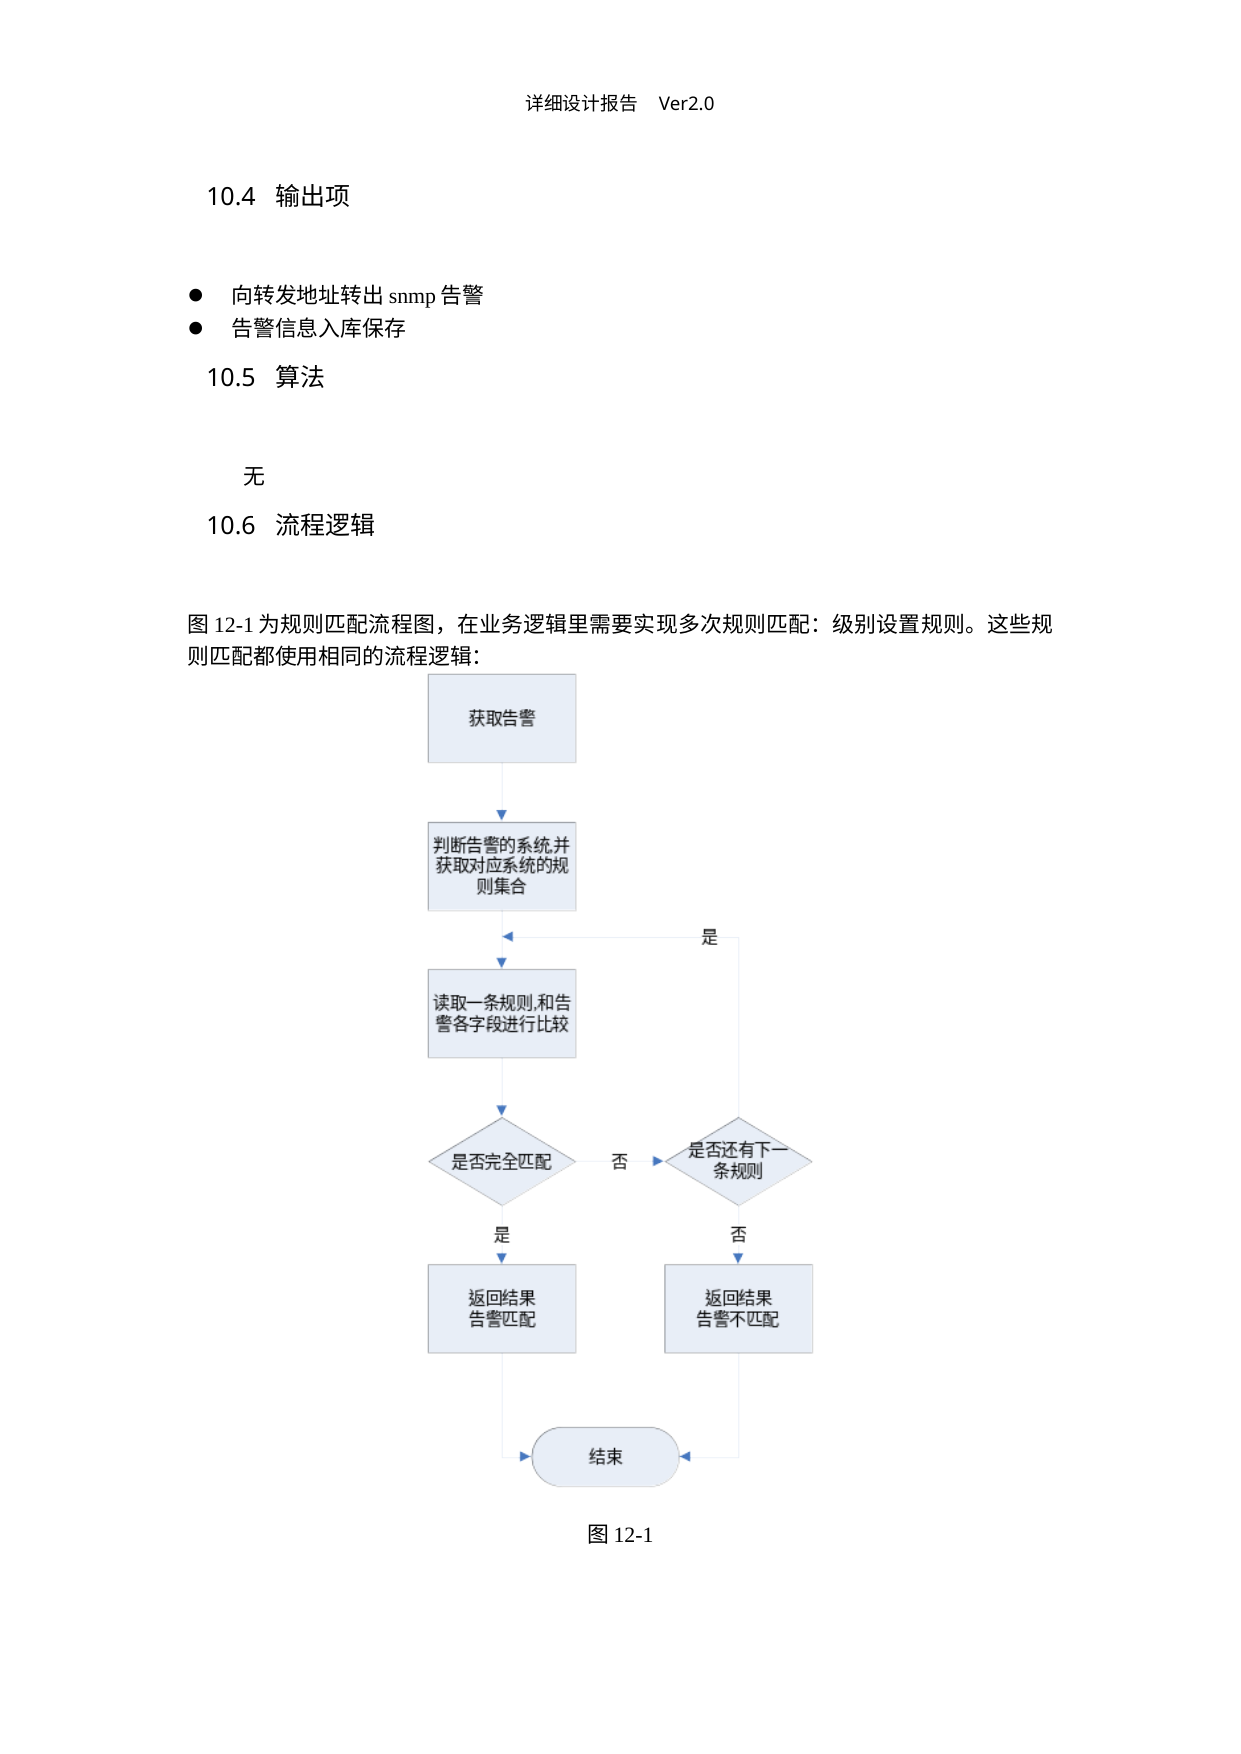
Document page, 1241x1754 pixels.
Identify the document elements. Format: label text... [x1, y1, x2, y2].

subtitle 输出项 [206, 162, 1053, 227]
subtitle 流程逻辑 [206, 491, 1053, 556]
text 无 [242, 458, 1053, 491]
text 图12-1 [187, 1516, 1053, 1549]
subtitle 算法 [206, 343, 1053, 408]
list 向转发地址转出snmp告警 [187, 278, 1053, 310]
list 告警信息入库保存 [187, 310, 1053, 343]
text 图12-1为规则匹配流程图，在业务逻辑里需要实现多次规则匹配：级别设置规则。这些规则匹配都使用相同的流程逻辑： [187, 606, 1053, 671]
